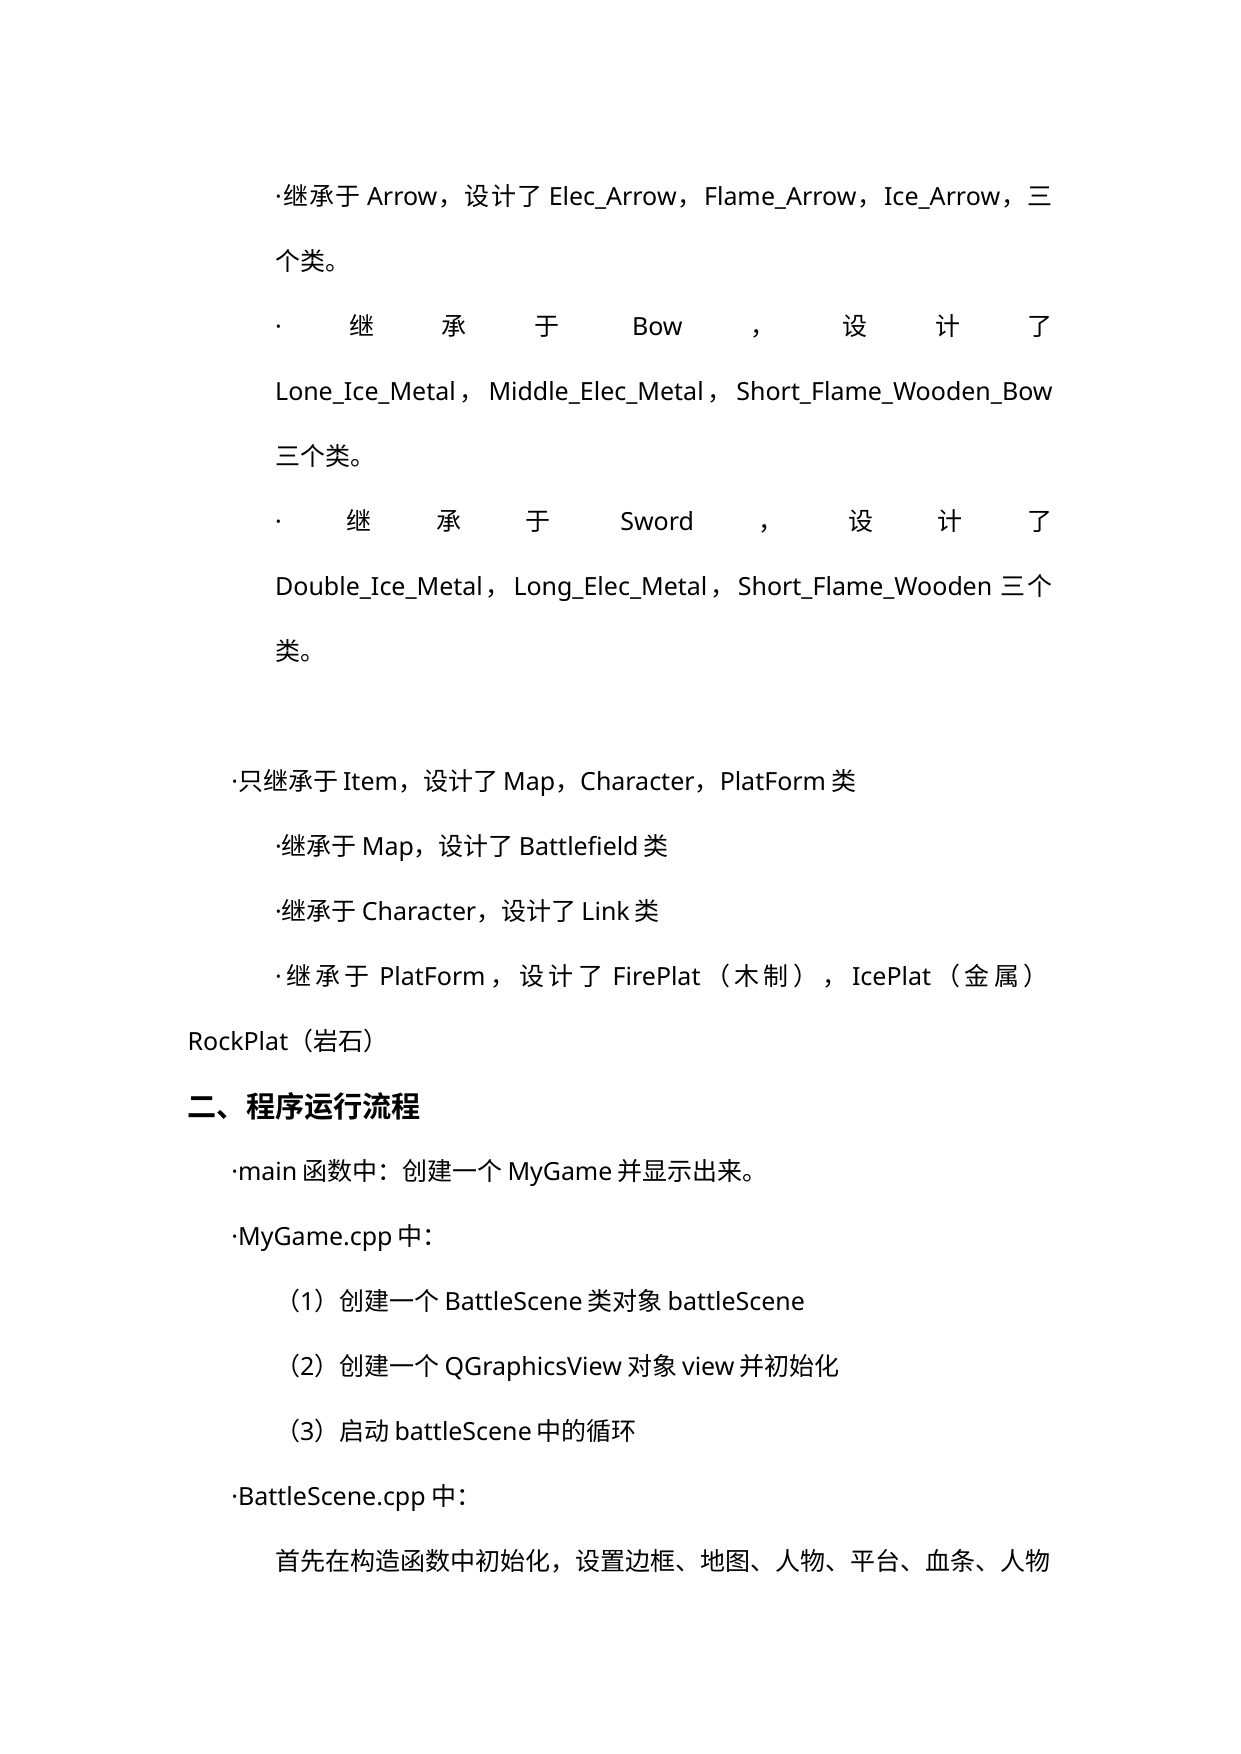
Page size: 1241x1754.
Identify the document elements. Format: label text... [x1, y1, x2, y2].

text ·继承于Sword，设计了Double_Ice_Metal，Long_Elec_Metal，Short_Flame_Wooden三个类。 [275, 487, 1053, 682]
text （3）启动battleScene中的循环 [231, 1397, 1053, 1462]
text ·继承于PlatForm，设计了FirePlat（木制），IcePlat（金属），RockPlat（岩石） [187, 942, 1053, 1072]
text ·main函数中：创建一个MyGame并显示出来。 [187, 1137, 1053, 1202]
text ·只继承于Item，设计了Map，Character，PlatForm类 [187, 747, 1053, 812]
text ·BattleScene.cpp中： [187, 1462, 1053, 1527]
text 二、程序运行流程 [187, 1072, 1053, 1137]
text ·继承于Character，设计了Link类 [187, 877, 1053, 942]
text ·继承于Arrow，设计了Elec_Arrow，Flame_Arrow，Ice_Arrow，三个类。 [275, 162, 1053, 292]
text ·继承于Map，设计了Battlefield类 [187, 812, 1053, 877]
text ·MyGame.cpp中： [187, 1202, 1053, 1267]
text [187, 1527, 1053, 1592]
text ·继承于Bow，设计了Lone_Ice_Metal，Middle_Elec_Metal，Short_Flame_Wooden_Bow三个类。 [275, 292, 1053, 487]
text （1）创建一个BattleScene类对象battleScene [231, 1267, 1053, 1332]
text （2）创建一个QGraphicsView对象view并初始化 [231, 1332, 1053, 1397]
